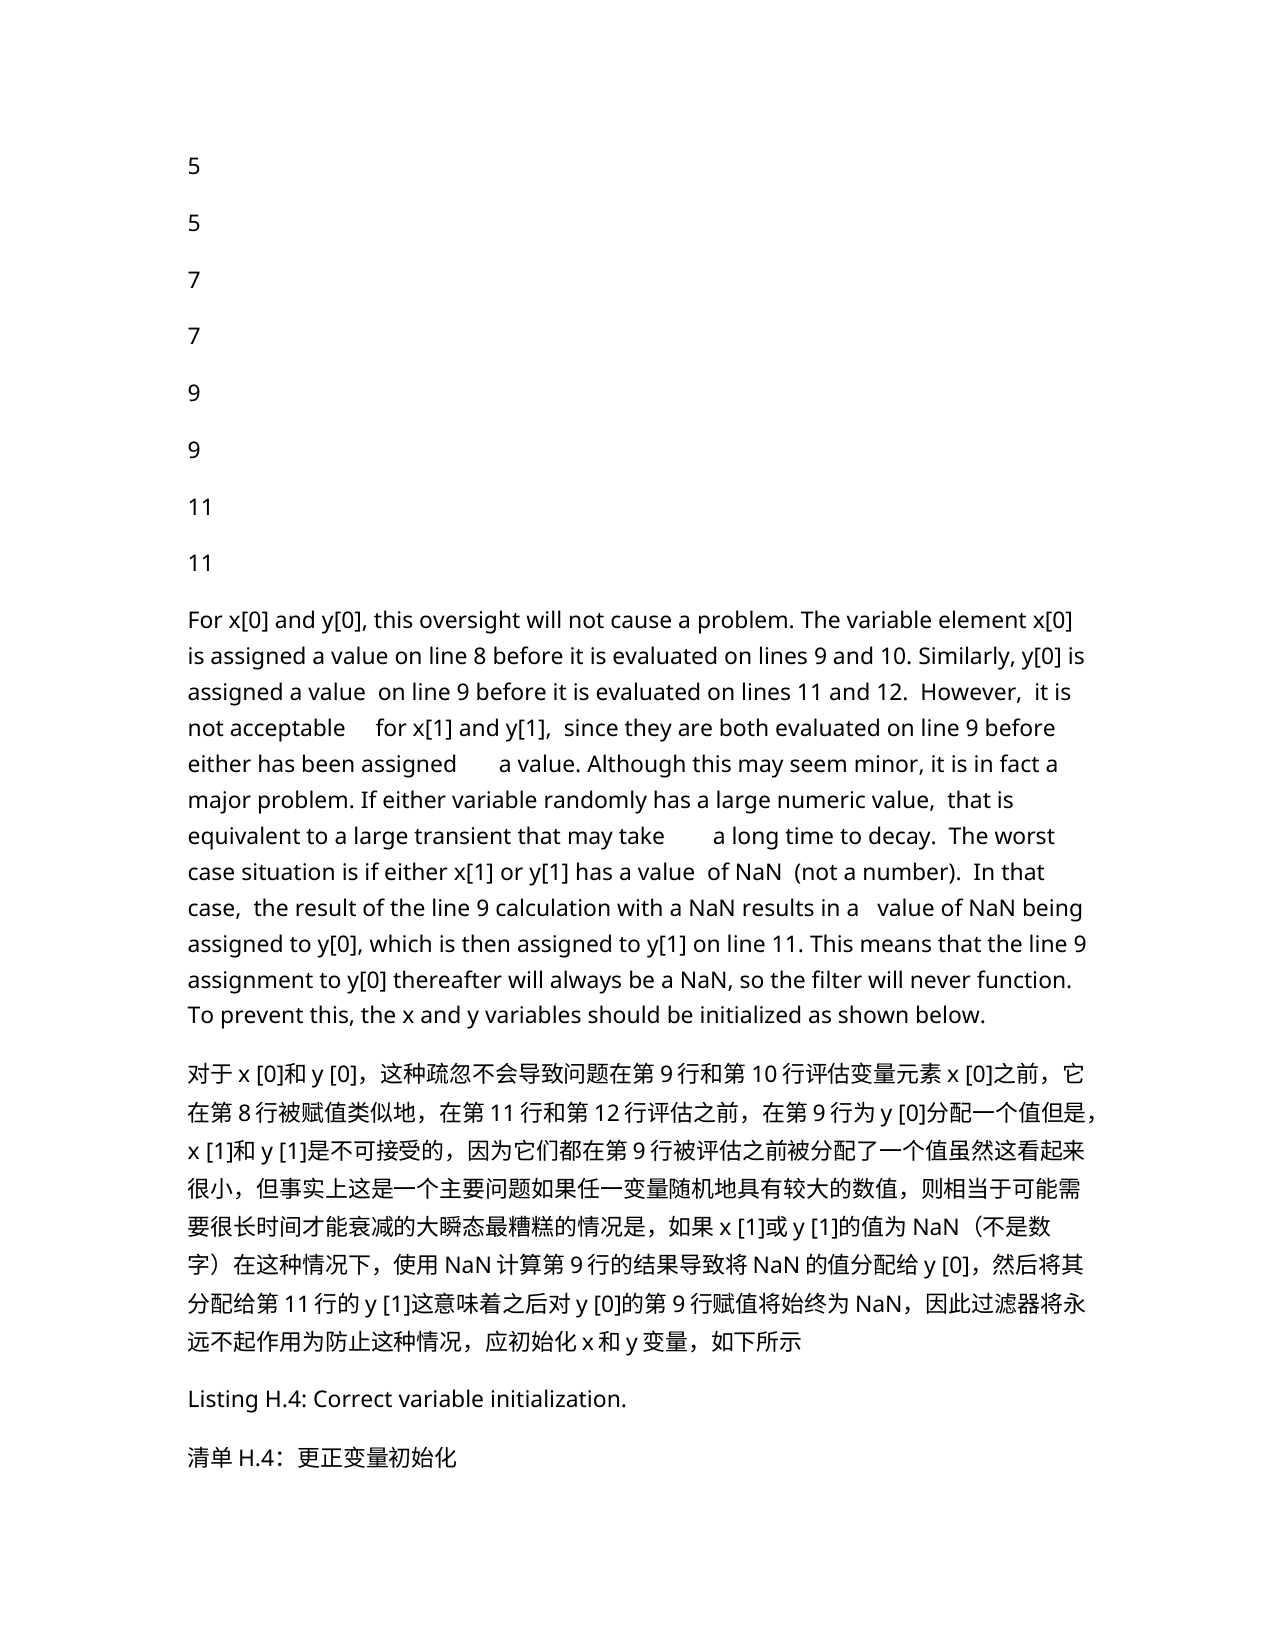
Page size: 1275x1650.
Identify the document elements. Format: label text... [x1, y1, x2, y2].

text 11 [187, 547, 1087, 579]
text For x[0] and y[0], this oversight will not cause a problem. The variable element x[0] is assigned a value on line 8 before it is evaluated on lines 9 and 10. Similarly, y[0] is assigned a value on line 9 before it is evaluated on lines 11 and 12. However, it is not acceptable for x[1] and y[1], since they are both evaluated on line 9 before either has been assigned a value. Although this may seem minor, it is in fact a major problem. If either variable randomly has a large numeric value, that is equivalent to a large transient that may take a long time to decay. The worst case situation is if either x[1] or y[1] has a value of NaN (not a number). In that case, the result of the line 9 calculation with a NaN results in a value of NaN being assigned to y[0], which is then assigned to y[1] on line 11. This means that the line 9 assignment to y[0] thereafter will always be a NaN, so the filter will never function. To prevent this, the x and y variables should be initialized as shown below. [187, 604, 1087, 1031]
text 5 [187, 207, 1087, 238]
text 7 [187, 320, 1087, 352]
text 对于x [0]和y [0]，这种疏忽不会导致问题在第9行和第10行评估变量元素x [0]之前，它在第8行被赋值类似地，在第11行和第12行评估之前，在第9行为y [0]分配一个值但是，x [1]和y [1]是不可接受的，因为它们都在第9行被评估之前被分配了一个值虽然这看起来很小，但事实上这是一个主要问题如果任一变量随机地具有较大的数值，则相当于可能需要很长时间才能衰减的大瞬态最糟糕的情况是，如果x [1]或y [1]的值为NaN（不是数字）在这种情况下，使用NaN计算第9行的结果导致将NaN的值分配给y [0]，然后将其分配给第11行的y [1]这意味着之后对y [0]的第9行赋值将始终为NaN，因此过滤器将永远不起作用为防止这种情况，应初始化x和y变量，如下所示 [187, 1056, 1087, 1357]
text 清单H.4：更正变量初始化 [187, 1440, 1087, 1473]
text 11 [187, 491, 1087, 522]
text 9 [187, 434, 1087, 465]
text Listing H.4: Correct variable initialization. [187, 1383, 1087, 1414]
text 5 [187, 150, 1087, 181]
text 9 [187, 377, 1087, 408]
text 7 [187, 263, 1087, 295]
